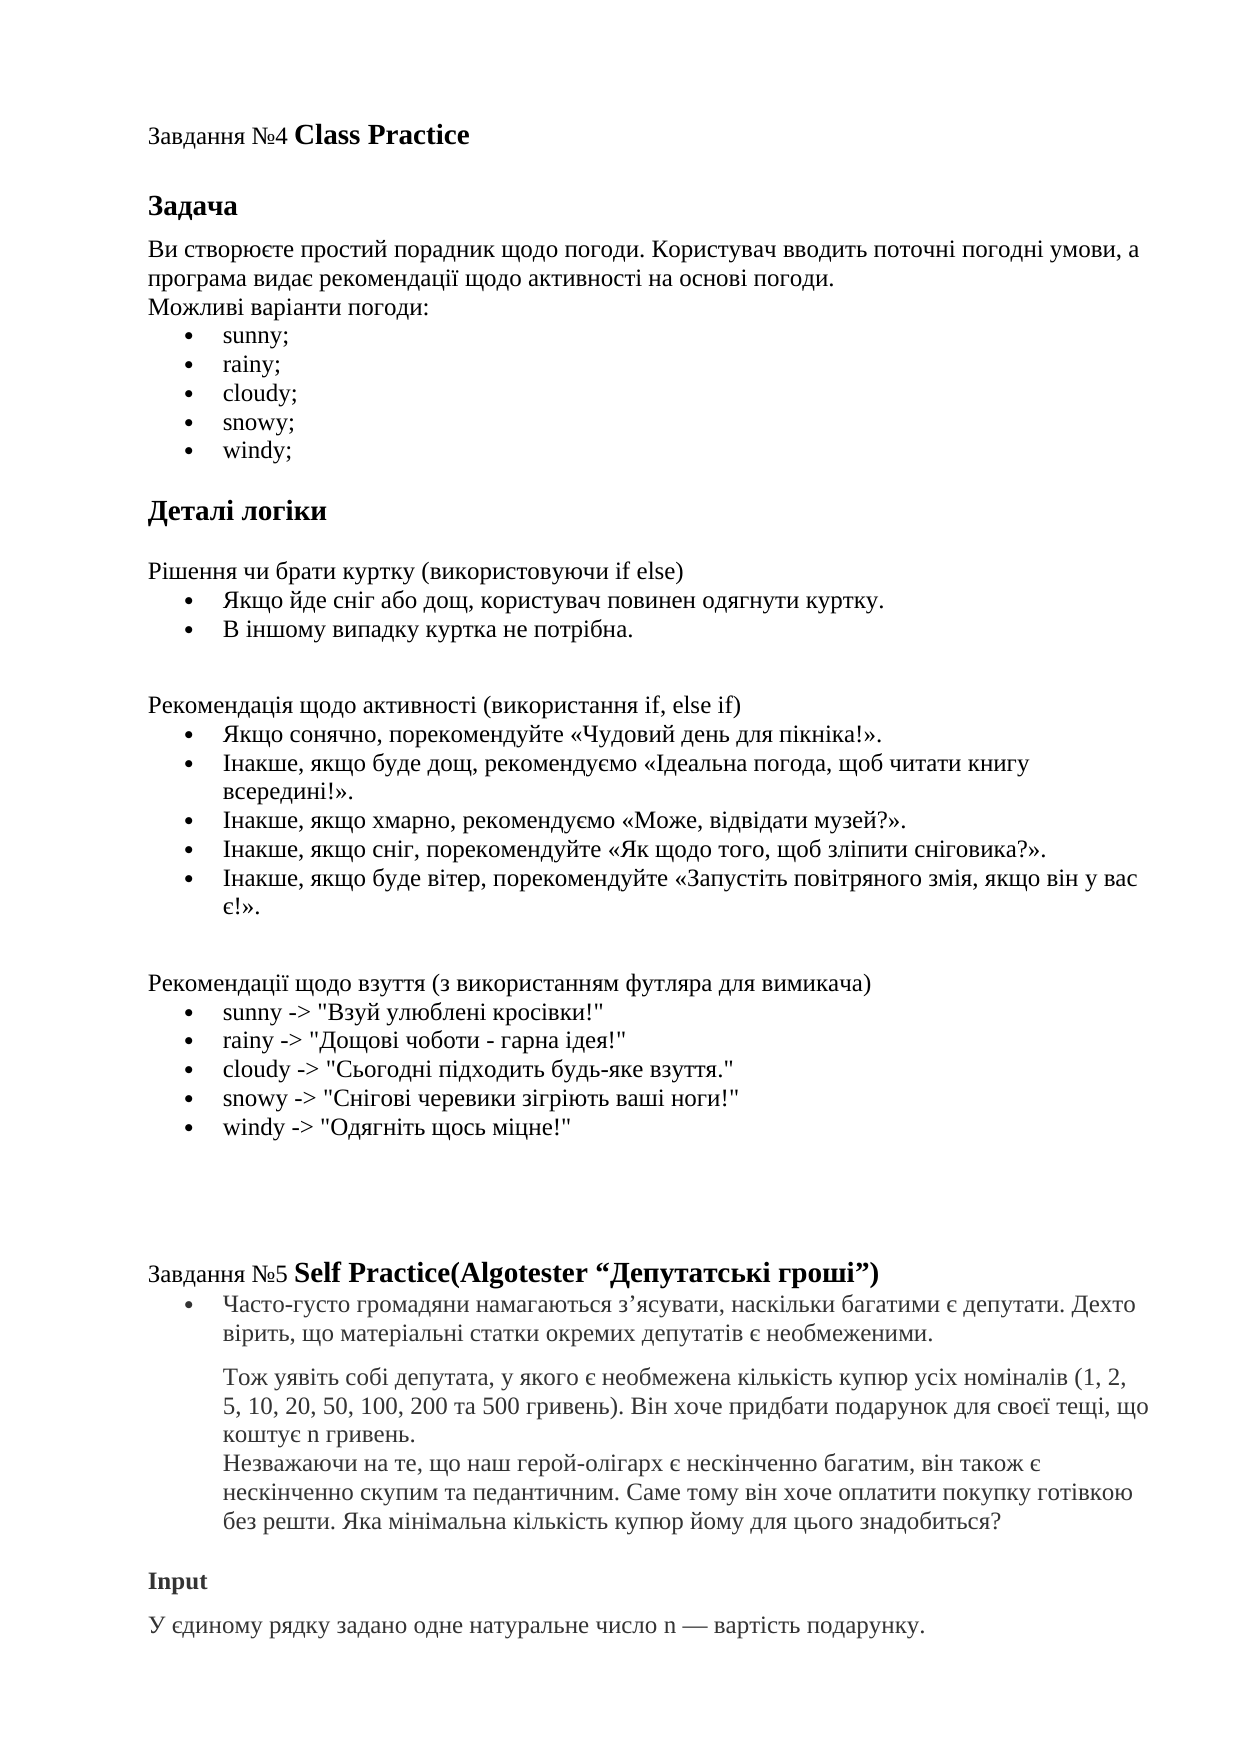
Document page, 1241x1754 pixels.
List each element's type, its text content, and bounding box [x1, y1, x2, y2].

list sunny -> "Взуй улюблені кросівки!" [185, 997, 1152, 1025]
list sunny; [185, 321, 1152, 349]
text У єдиному рядку задано одне натуральне число n — вартість подарунку. [148, 1610, 1152, 1639]
list rainy -> "Дощові чоботи - гарна ідея!" [185, 1025, 1152, 1054]
subtitle Деталі логіки [148, 493, 1152, 527]
list Якщо сонячно, порекомендуйте «Чудовий день для пікніка!». [185, 719, 1152, 748]
list Часто-густо громадяни намагаються з’ясувати, наскільки багатими є депутати. Дехто вірить, що матеріальні статки окремих депутатів є необмеженими. [185, 1289, 1152, 1346]
text Рекомендації щодо взуття (з використанням футляра для вимикача) [148, 968, 1152, 997]
list Інакше, якщо сніг, порекомендуйте «Як щодо того, щоб зліпити сніговика?». [185, 834, 1152, 863]
subtitle Задача [148, 188, 1152, 222]
text Завдання №5 Self Practice(Algotester “Депутатські гроші”) [148, 1255, 1152, 1289]
list Якщо йде сніг або дощ, користувач повинен одягнути куртку. [185, 585, 1152, 614]
text Можливі варіанти погоди: [148, 292, 1152, 321]
text Незважаючи на те, що наш герой-олігарх є нескінченно багатим, він також є нескінченно скупим та педантичним. Саме тому він хоче оплатити покупку готівкою без решти. Яка мінімальна кількість купюр йому для цього знадобиться? [223, 1448, 1152, 1534]
list rainy; [185, 349, 1152, 378]
list snowy -> "Снігові черевики зігріють ваші ноги!" [185, 1083, 1152, 1112]
text Ви створюєте простий порадник щодо погоди. Користувач вводить поточні погодні умови, а програма видає рекомендації щодо активності на основі погоди. [148, 234, 1152, 292]
list Інакше, якщо буде вітер, порекомендуйте «Запустіть повітряного змія, якщо він у вас є!». [185, 863, 1152, 920]
list windy; [185, 436, 1152, 464]
list snowy; [185, 407, 1152, 436]
list cloudy -> "Сьогодні підходить будь-яке взуття." [185, 1054, 1152, 1083]
text Рекомендація щодо активності (використання if, else if) [148, 690, 1152, 719]
text Рішення чи брати куртку (використовуючи if else) [148, 556, 1152, 585]
list Інакше, якщо хмарно, рекомендуємо «Може, відвідати музей?». [185, 805, 1152, 834]
list cloudy; [185, 378, 1152, 407]
subtitle Input [148, 1566, 1152, 1594]
list В іншому випадку куртка не потрібна. [185, 614, 1152, 642]
text Завдання №4 Class Practice [148, 117, 1152, 151]
list windy -> "Одягніть щось міцне!" [185, 1112, 1152, 1140]
list Інакше, якщо буде дощ, рекомендуємо «Ідеальна погода, щоб читати книгу всередині!». [185, 748, 1152, 805]
text Тож уявіть собі депутата, у якого є необмежена кількість купюр усіх номіналів (1, 2, 5, 10, 20, 50, 100, 200 та 500 гривень). Він хоче придбати подарунок для своєї тещі, що коштує n гривень. [223, 1362, 1152, 1448]
